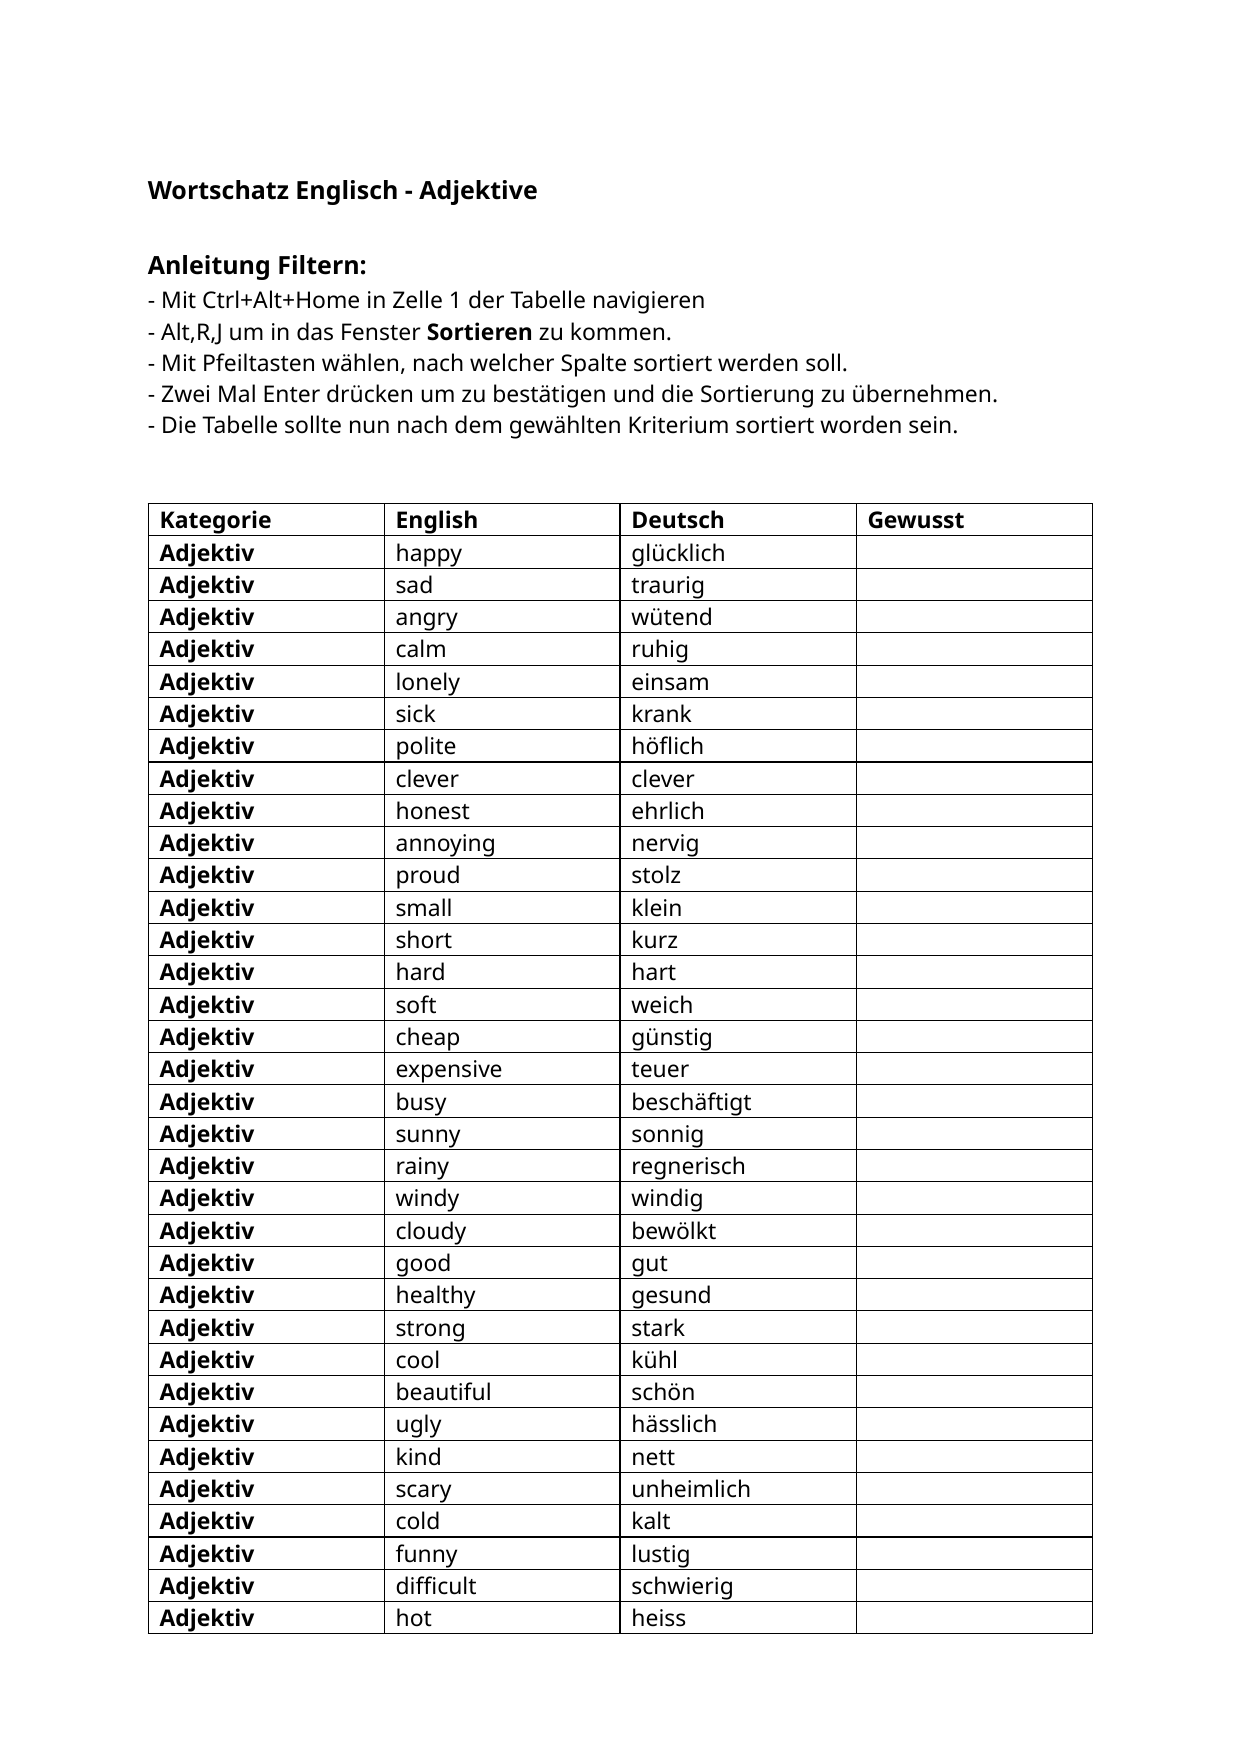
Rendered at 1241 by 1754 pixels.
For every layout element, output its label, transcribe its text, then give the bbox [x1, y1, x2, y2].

table_cell krank [621, 698, 856, 729]
table_cell Adjektiv [149, 1215, 384, 1246]
table_cell Adjektiv [149, 1408, 384, 1439]
table_cell ugly [385, 1408, 619, 1439]
table_cell [857, 1538, 1092, 1569]
table_cell Adjektiv [149, 924, 384, 955]
text - Die Tabelle sollte nun nach dem gewählten Kriterium sortiert worden sein. [148, 409, 1093, 441]
table_cell Adjektiv [149, 1376, 384, 1407]
table_cell busy [385, 1085, 619, 1117]
table_cell happy [385, 536, 619, 568]
table_cell clever [385, 763, 619, 794]
table_cell beautiful [385, 1376, 619, 1407]
table_cell [857, 1473, 1092, 1504]
table_cell Adjektiv [149, 536, 384, 568]
table_cell [857, 1570, 1092, 1601]
table_cell heiss [621, 1602, 856, 1633]
table_cell unheimlich [621, 1473, 856, 1504]
table_cell einsam [621, 666, 856, 697]
table_cell klein [621, 892, 856, 923]
table_cell [857, 1150, 1092, 1181]
table_cell Adjektiv [149, 795, 384, 826]
subtitle Wortschatz Englisch - Adjektive [148, 173, 1093, 207]
table_cell [857, 795, 1092, 826]
table_cell [857, 666, 1092, 697]
table_cell hässlich [621, 1408, 856, 1439]
table_cell Adjektiv [149, 1311, 384, 1343]
text - Mit Pfeiltasten wählen, nach welcher Spalte sortiert werden soll. [148, 347, 1093, 378]
table_cell sad [385, 569, 619, 600]
table_cell Adjektiv [149, 1021, 384, 1052]
table_cell rainy [385, 1150, 619, 1181]
table_cell sick [385, 698, 619, 729]
table_cell [857, 1182, 1092, 1213]
table_cell Adjektiv [149, 666, 384, 697]
table_cell teuer [621, 1053, 856, 1084]
table_cell [857, 1505, 1092, 1536]
table_cell healthy [385, 1279, 619, 1310]
table_cell [857, 956, 1092, 987]
table_cell honest [385, 795, 619, 826]
table_cell [857, 892, 1092, 923]
table_cell kind [385, 1441, 619, 1472]
subtitle Anleitung Filtern: [148, 248, 1093, 282]
table_cell [857, 1085, 1092, 1117]
table_cell [857, 730, 1092, 761]
table_cell [857, 601, 1092, 632]
table_cell [857, 1311, 1092, 1343]
table_cell clever [621, 763, 856, 794]
table_cell Adjektiv [149, 1053, 384, 1084]
table_cell schön [621, 1376, 856, 1407]
table_cell [857, 924, 1092, 955]
table_header Deutsch [621, 504, 856, 535]
table_cell [857, 1118, 1092, 1149]
table_cell Adjektiv [149, 569, 384, 600]
table_cell günstig [621, 1021, 856, 1052]
table_cell Adjektiv [149, 730, 384, 761]
table_cell Adjektiv [149, 1118, 384, 1149]
table_cell windig [621, 1182, 856, 1213]
table_cell [857, 1279, 1092, 1310]
table_cell traurig [621, 569, 856, 600]
table_cell cool [385, 1344, 619, 1375]
table_cell [857, 1021, 1092, 1052]
table_cell expensive [385, 1053, 619, 1084]
table_cell [857, 1441, 1092, 1472]
table_cell Adjektiv [149, 1602, 384, 1633]
table_cell hart [621, 956, 856, 987]
table_cell Adjektiv [149, 633, 384, 664]
table_cell Adjektiv [149, 956, 384, 987]
table_cell [857, 569, 1092, 600]
table_cell [857, 633, 1092, 664]
table_cell [857, 1344, 1092, 1375]
table_cell Adjektiv [149, 1473, 384, 1504]
table_cell kühl [621, 1344, 856, 1375]
table_cell [857, 763, 1092, 794]
table_cell schwierig [621, 1570, 856, 1601]
table_cell [857, 536, 1092, 568]
table_cell soft [385, 989, 619, 1020]
table_cell [857, 859, 1092, 891]
table_header English [385, 504, 619, 535]
table_cell Adjektiv [149, 989, 384, 1020]
table_cell Adjektiv [149, 859, 384, 891]
table_cell beschäftigt [621, 1085, 856, 1117]
table_cell wütend [621, 601, 856, 632]
table_cell Adjektiv [149, 1247, 384, 1278]
table_cell stark [621, 1311, 856, 1343]
table_cell hard [385, 956, 619, 987]
table_cell windy [385, 1182, 619, 1213]
table_cell ruhig [621, 633, 856, 664]
table_cell [857, 989, 1092, 1020]
table_cell Adjektiv [149, 1505, 384, 1536]
table_cell gut [621, 1247, 856, 1278]
table_cell short [385, 924, 619, 955]
table_cell glücklich [621, 536, 856, 568]
table_cell hot [385, 1602, 619, 1633]
table_cell Adjektiv [149, 698, 384, 729]
table_cell [857, 1053, 1092, 1084]
table_cell lustig [621, 1538, 856, 1569]
table_cell Adjektiv [149, 1441, 384, 1472]
table_cell [857, 1247, 1092, 1278]
table_cell Adjektiv [149, 1279, 384, 1310]
table_cell good [385, 1247, 619, 1278]
table_cell Adjektiv [149, 1182, 384, 1213]
table_cell [857, 1602, 1092, 1633]
table_cell difficult [385, 1570, 619, 1601]
text - Mit Ctrl+Alt+Home in Zelle 1 der Tabelle navigieren [148, 284, 1093, 316]
table_cell annoying [385, 827, 619, 858]
table_cell sonnig [621, 1118, 856, 1149]
table_cell cloudy [385, 1215, 619, 1246]
table_cell [857, 1215, 1092, 1246]
table_cell calm [385, 633, 619, 664]
table_cell polite [385, 730, 619, 761]
table_cell [857, 698, 1092, 729]
table_cell höflich [621, 730, 856, 761]
table_cell weich [621, 989, 856, 1020]
table_cell bewölkt [621, 1215, 856, 1246]
table_cell scary [385, 1473, 619, 1504]
table_header Gewusst [857, 504, 1092, 535]
table_cell Adjektiv [149, 827, 384, 858]
table_cell sunny [385, 1118, 619, 1149]
table_cell cheap [385, 1021, 619, 1052]
table_cell stolz [621, 859, 856, 891]
table_cell kalt [621, 1505, 856, 1536]
table_cell gesund [621, 1279, 856, 1310]
table_cell Adjektiv [149, 763, 384, 794]
table_cell Adjektiv [149, 1570, 384, 1601]
text - Alt,R,J um in das Fenster Sortieren zu kommen. [148, 316, 1093, 347]
table_cell Adjektiv [149, 1538, 384, 1569]
table_cell nervig [621, 827, 856, 858]
table_cell lonely [385, 666, 619, 697]
table_cell angry [385, 601, 619, 632]
table_cell funny [385, 1538, 619, 1569]
table_cell kurz [621, 924, 856, 955]
table_cell cold [385, 1505, 619, 1536]
table_cell regnerisch [621, 1150, 856, 1181]
table_cell nett [621, 1441, 856, 1472]
table_cell ehrlich [621, 795, 856, 826]
table_cell [857, 1408, 1092, 1439]
table_cell [857, 1376, 1092, 1407]
table_cell Adjektiv [149, 1085, 384, 1117]
table_cell proud [385, 859, 619, 891]
table_header Kategorie [149, 504, 384, 535]
table_cell Adjektiv [149, 1150, 384, 1181]
table_cell strong [385, 1311, 619, 1343]
table_cell Adjektiv [149, 892, 384, 923]
table_cell Adjektiv [149, 601, 384, 632]
text - Zwei Mal Enter drücken um zu bestätigen und die Sortierung zu übernehmen. [148, 378, 1093, 409]
table_cell Adjektiv [149, 1344, 384, 1375]
table_cell small [385, 892, 619, 923]
table_cell [857, 827, 1092, 858]
